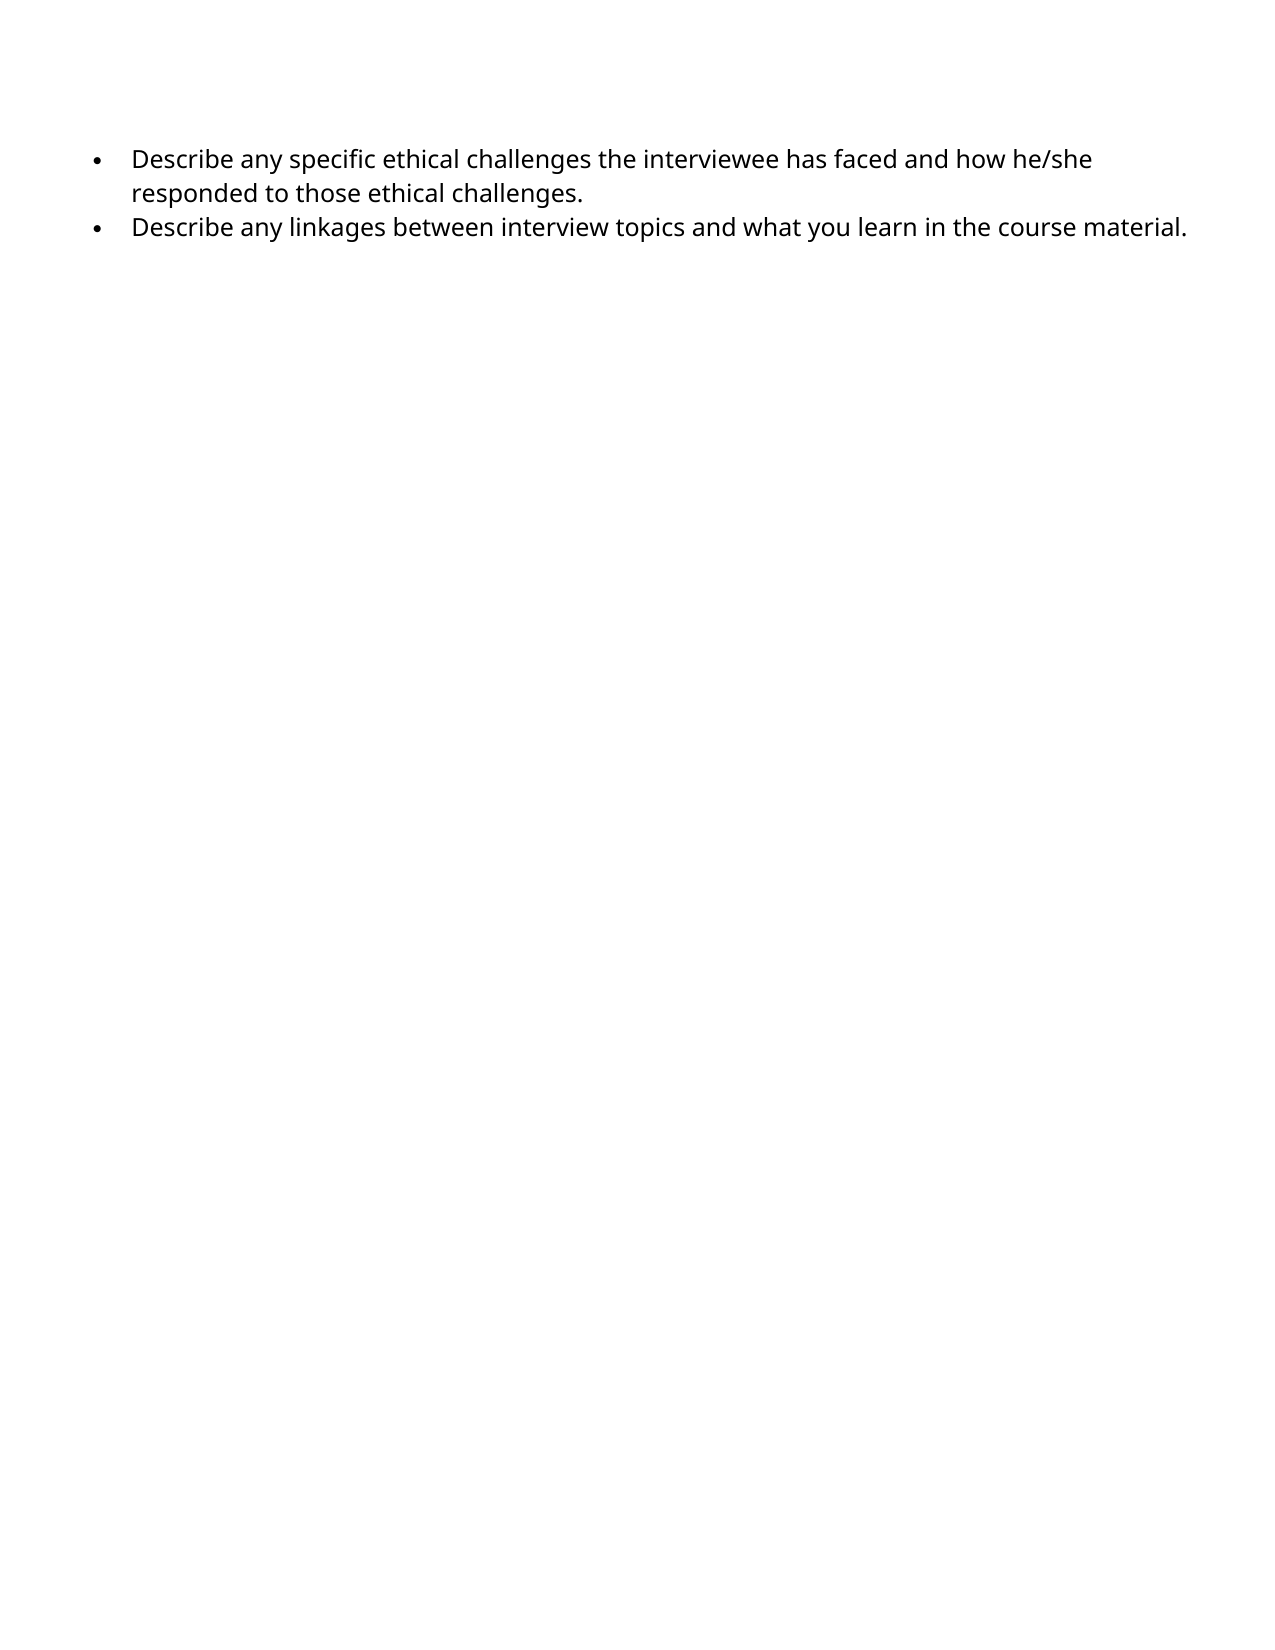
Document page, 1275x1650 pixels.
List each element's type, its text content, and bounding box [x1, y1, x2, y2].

list Describe any linkages between interview topics and what you learn in the course material. [94, 210, 1194, 244]
list Describe any specific ethical challenges the interviewee has faced and how he/she responded to those ethical challenges. [94, 142, 1194, 210]
